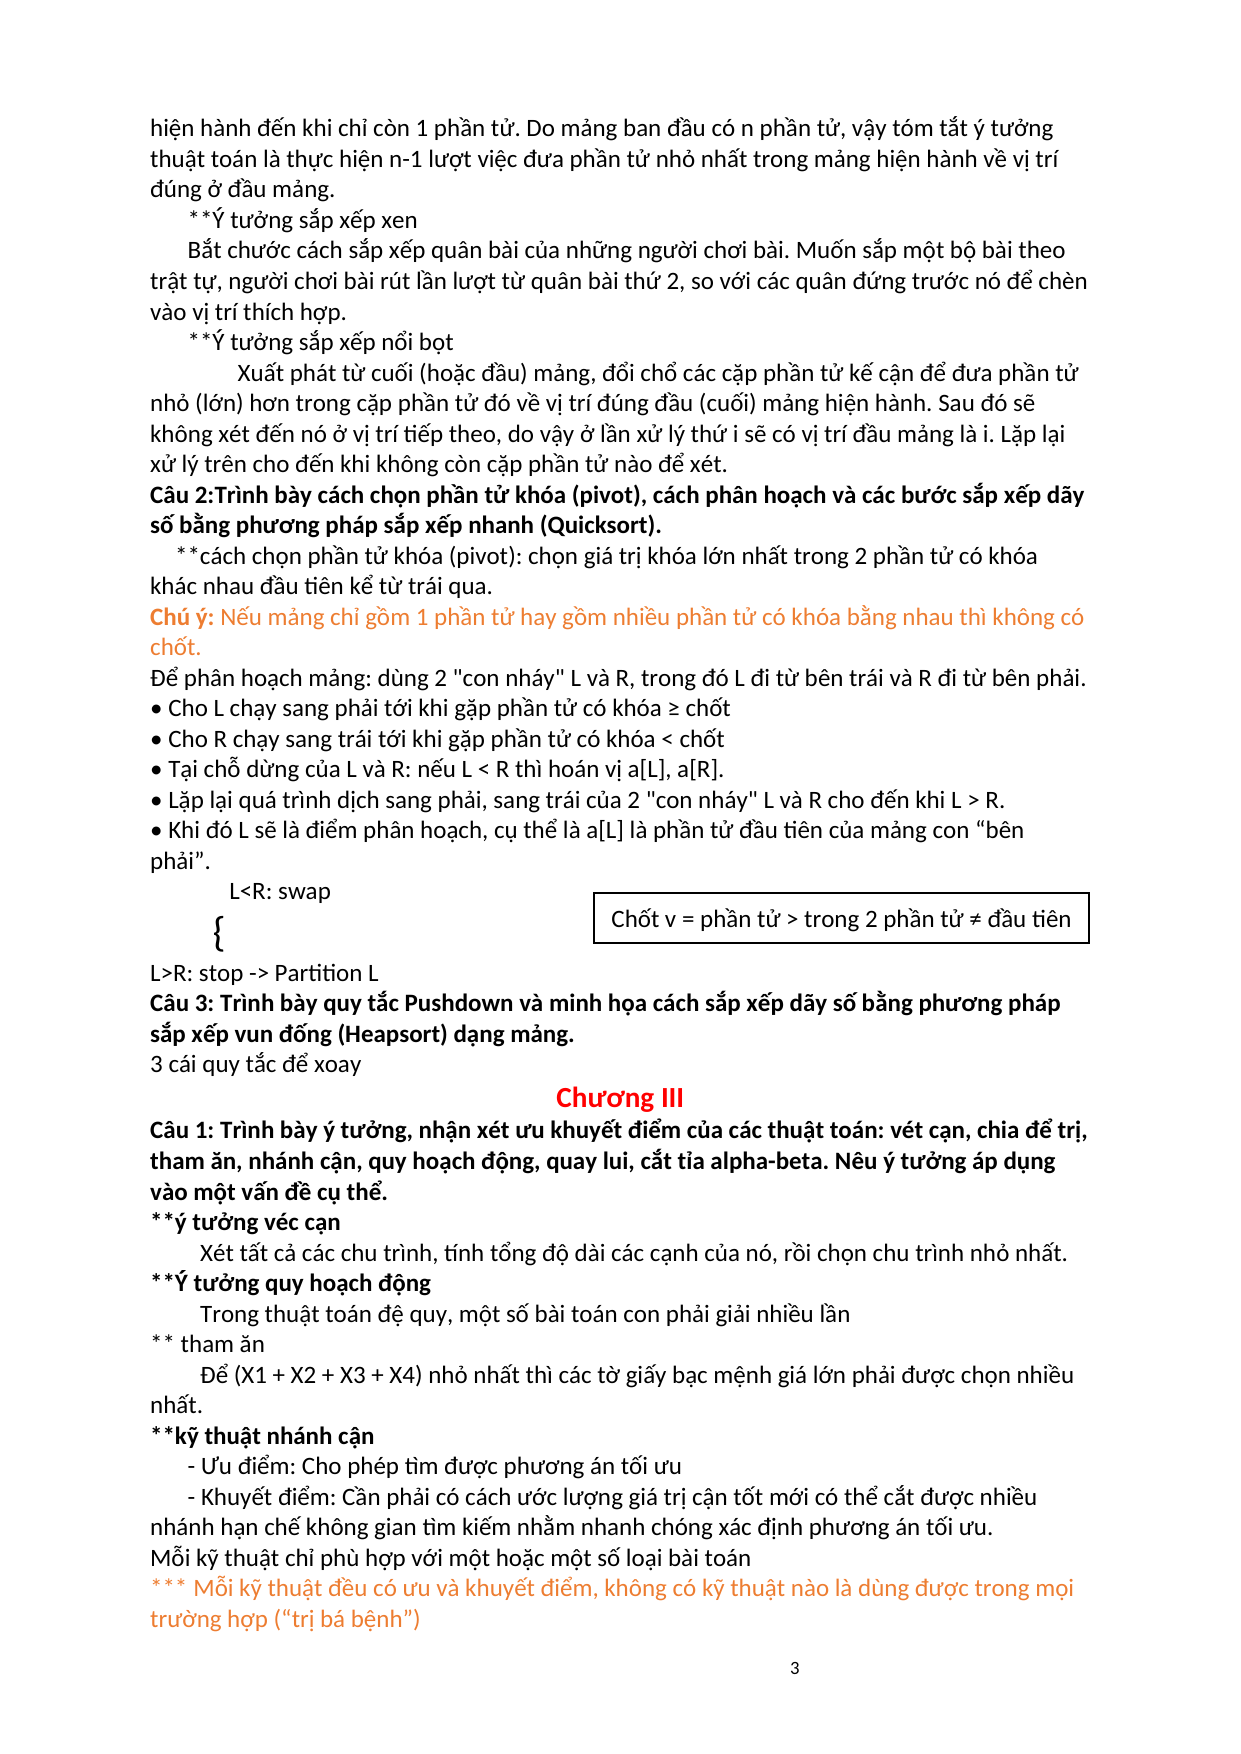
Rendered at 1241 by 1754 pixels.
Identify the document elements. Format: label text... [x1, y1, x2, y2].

list **Ý tưởng sắp xếp nổi bọt [150, 326, 1090, 357]
list **kỹ thuật nhánh cận [150, 1420, 1090, 1450]
list Câu 1: Trình bày ý tưởng, nhận xét ưu khuyết điểm của các thuật toán: vét cạn, chia để trị, tham ăn, nhánh cận, quy hoạch động, quay lui, cắt tỉa alpha-beta. Nêu ý tưởng áp dụng vào một vấn đề cụ thể. [150, 1114, 1090, 1206]
list *** Mỗi kỹ thuật đều có ưu và khuyết điểm, không có kỹ thuật nào là dùng được trong mọi trường hợp (“trị bá bệnh”) [150, 1572, 1090, 1633]
list Chú ý: Nếu mảng chỉ gồm 1 phần tử hay gồm nhiều phần tử có khóa bằng nhau thì không có chốt. [150, 601, 1090, 662]
list • Tại chỗ dừng của L và R: nếu L < R thì hoán vị a[L], a[R]. [150, 753, 1090, 784]
list **cách chọn phần tử khóa (pivot): chọn giá trị khóa lớn nhất trong 2 phần tử có khóa khác nhau đầu tiên kể từ trái qua. [150, 540, 1090, 601]
list { [150, 906, 1090, 957]
list Xuất phát từ cuối (hoặc đầu) mảng, đổi chổ các cặp phần tử kế cận để đưa phần tử nhỏ (lớn) hơn trong cặp phần tử đó về vị trí đúng đầu (cuối) mảng hiện hành. Sau đó sẽ không xét đến nó ở vị trí tiếp theo, do vậy ở lần xử lý thứ i sẽ có vị trí đầu mảng là i. Lặp lại xử lý trên cho đến khi không còn cặp phần tử nào để xét. [150, 357, 1090, 479]
list L<R: swap [150, 876, 1090, 906]
list Câu 3: Trình bày quy tắc Pushdown và minh họa cách sắp xếp dãy số bằng phương pháp sắp xếp vun đống (Heapsort) dạng mảng. [150, 987, 1090, 1048]
list • Lặp lại quá trình dịch sang phải, sang trái của 2 "con nháy" L và R cho đến khi L > R. [150, 784, 1090, 814]
list **Ý tưởng quy hoạch động [150, 1267, 1090, 1298]
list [150, 112, 1090, 204]
list Để (X1 + X2 + X3 + X4) nhỏ nhất thì các tờ giấy bạc mệnh giá lớn phải được chọn nhiều nhất. [150, 1359, 1090, 1420]
list **ý tưởng véc cạn [150, 1206, 1090, 1237]
list Bắt chước cách sắp xếp quân bài của những người chơi bài. Muốn sắp một bộ bài theo trật tự, người chơi bài rút lần lượt từ quân bài thứ 2, so với các quân đứng trước nó để chèn vào vị trí thích hợp. [150, 234, 1090, 326]
list • Khi đó L sẽ là điểm phân hoạch, cụ thể là a[L] là phần tử đầu tiên của mảng con “bên phải”. [150, 814, 1090, 876]
list 3 cái quy tắc để xoay [150, 1048, 1090, 1079]
list Xét tất cả các chu trình, tính tổng độ dài các cạnh của nó, rồi chọn chu trình nhỏ nhất. [150, 1237, 1090, 1267]
list Câu 2:Trình bày cách chọn phần tử khóa (pivot), cách phân hoạch và các bước sắp xếp dãy số bằng phương pháp sắp xếp nhanh (Quicksort). [150, 479, 1090, 540]
list Chương III [150, 1079, 1090, 1114]
list Mỗi kỹ thuật chỉ phù hợp với một hoặc một số loại bài toán [150, 1542, 1090, 1572]
list - Khuyết điểm: Cần phải có cách ước lượng giá trị cận tốt mới có thể cắt được nhiều nhánh hạn chế không gian tìm kiếm nhằm nhanh chóng xác định phương án tối ưu. [150, 1481, 1090, 1542]
list Trong thuật toán đệ quy, một số bài toán con phải giải nhiều lần [150, 1298, 1090, 1328]
list • Cho R chạy sang trái tới khi gặp phần tử có khóa < chốt [150, 723, 1090, 753]
list • Cho L chạy sang phải tới khi gặp phần tử có khóa ≥ chốt [150, 692, 1090, 723]
list **Ý tưởng sắp xếp xen [150, 204, 1090, 234]
list Ðể phân hoạch mảng: dùng 2 "con nháy" L và R, trong đó L đi từ bên trái và R đi từ bên phải. [150, 662, 1090, 692]
list ** tham ăn [150, 1328, 1090, 1359]
list - Ưu điểm: Cho phép tìm được phương án tối ưu [150, 1450, 1090, 1481]
list R: stop -> Partition L [150, 957, 1090, 987]
